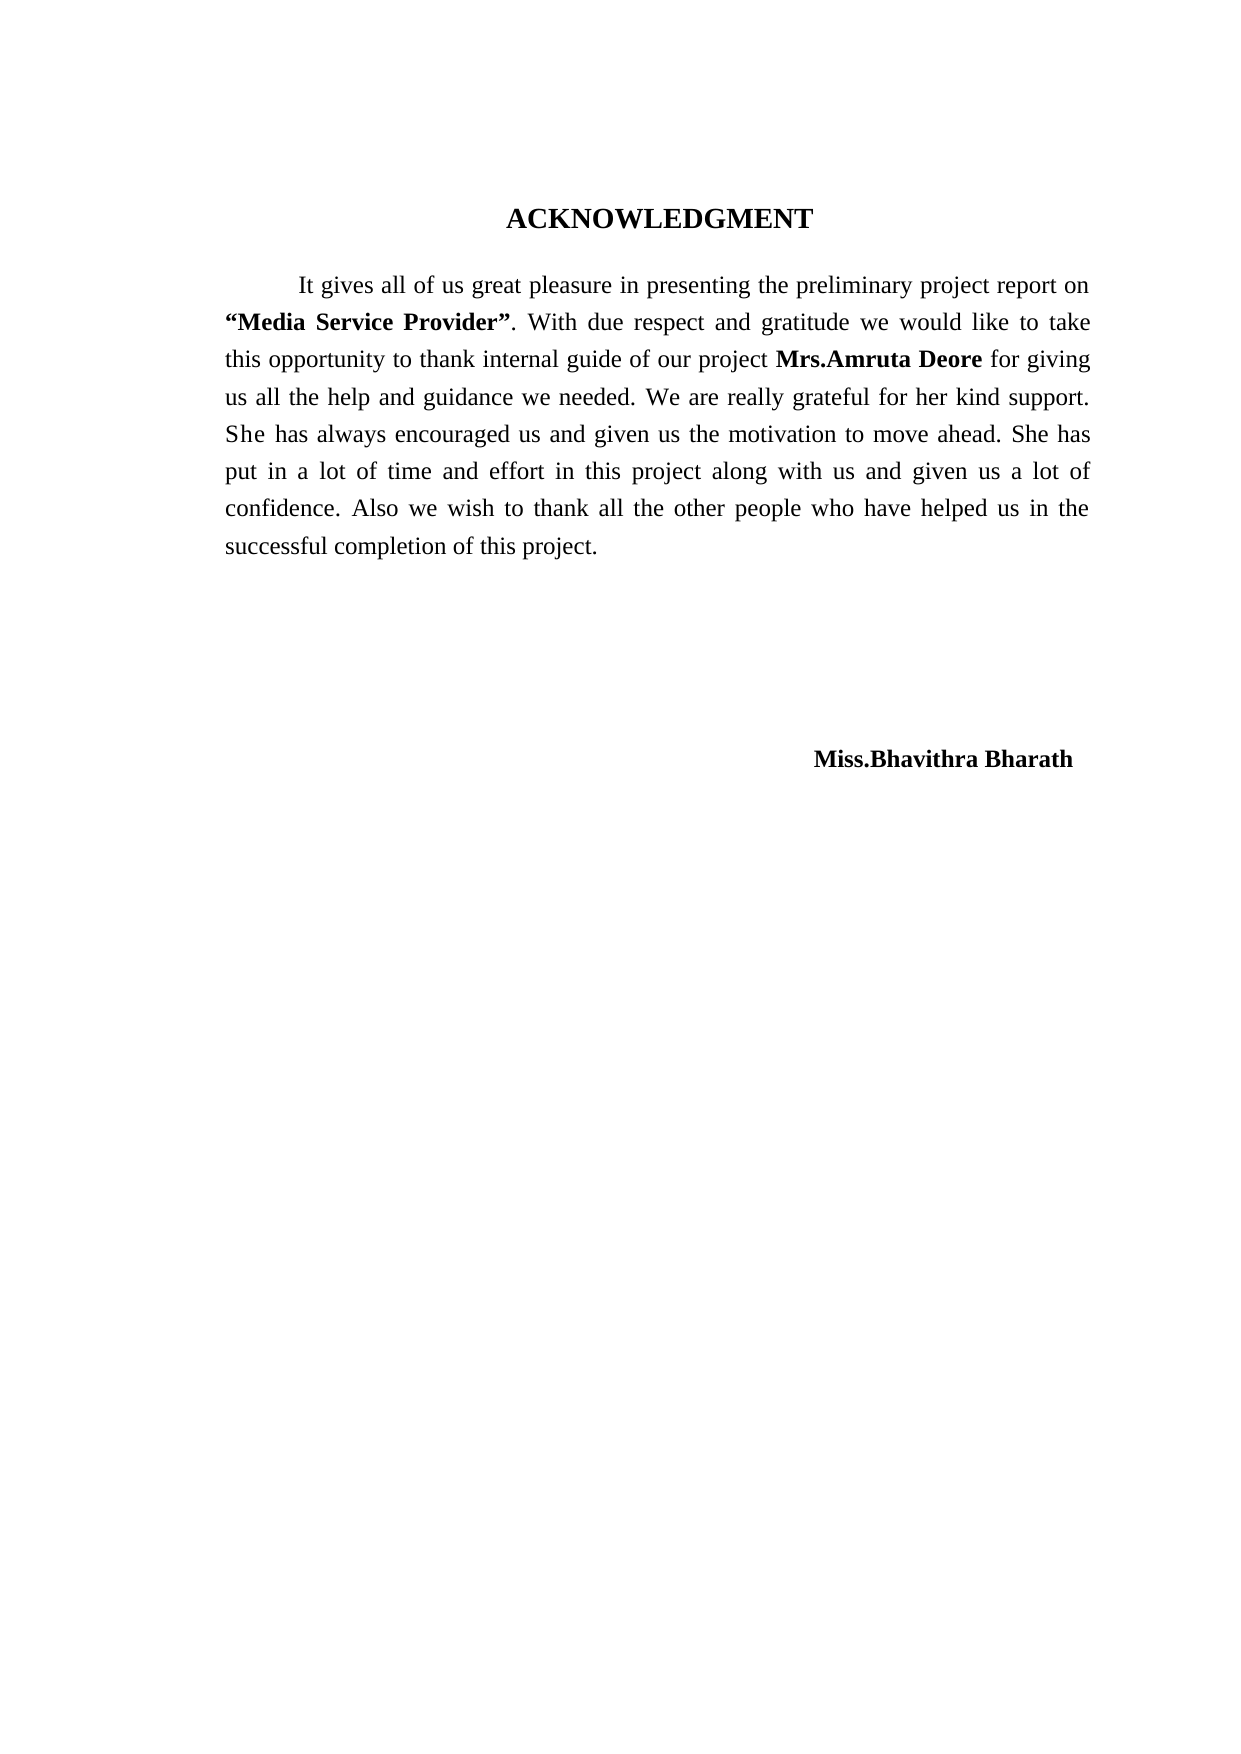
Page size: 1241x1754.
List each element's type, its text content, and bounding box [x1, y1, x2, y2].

subtitle ACKNOWLEDGMENT [506, 202, 1240, 235]
text It gives all of us great pleasure in presenting the preliminary project report on “Media Service Provider”. With due respect and gratitude we would like to take this opportunity to thank internal guide of our project Mrs.Amruta Deore for giving us all the help and guidance we needed. We are really grateful for her kind support. She has always encouraged us and given us the motivation to move ahead. She has put in a lot of time and effort in this project along with us and given us a lot of confidence. Also we wish to thank all the other people who have helped us in the successful completion of this project. [225, 270, 1091, 559]
text Miss.Bhavithra Bharath [813, 744, 1240, 773]
